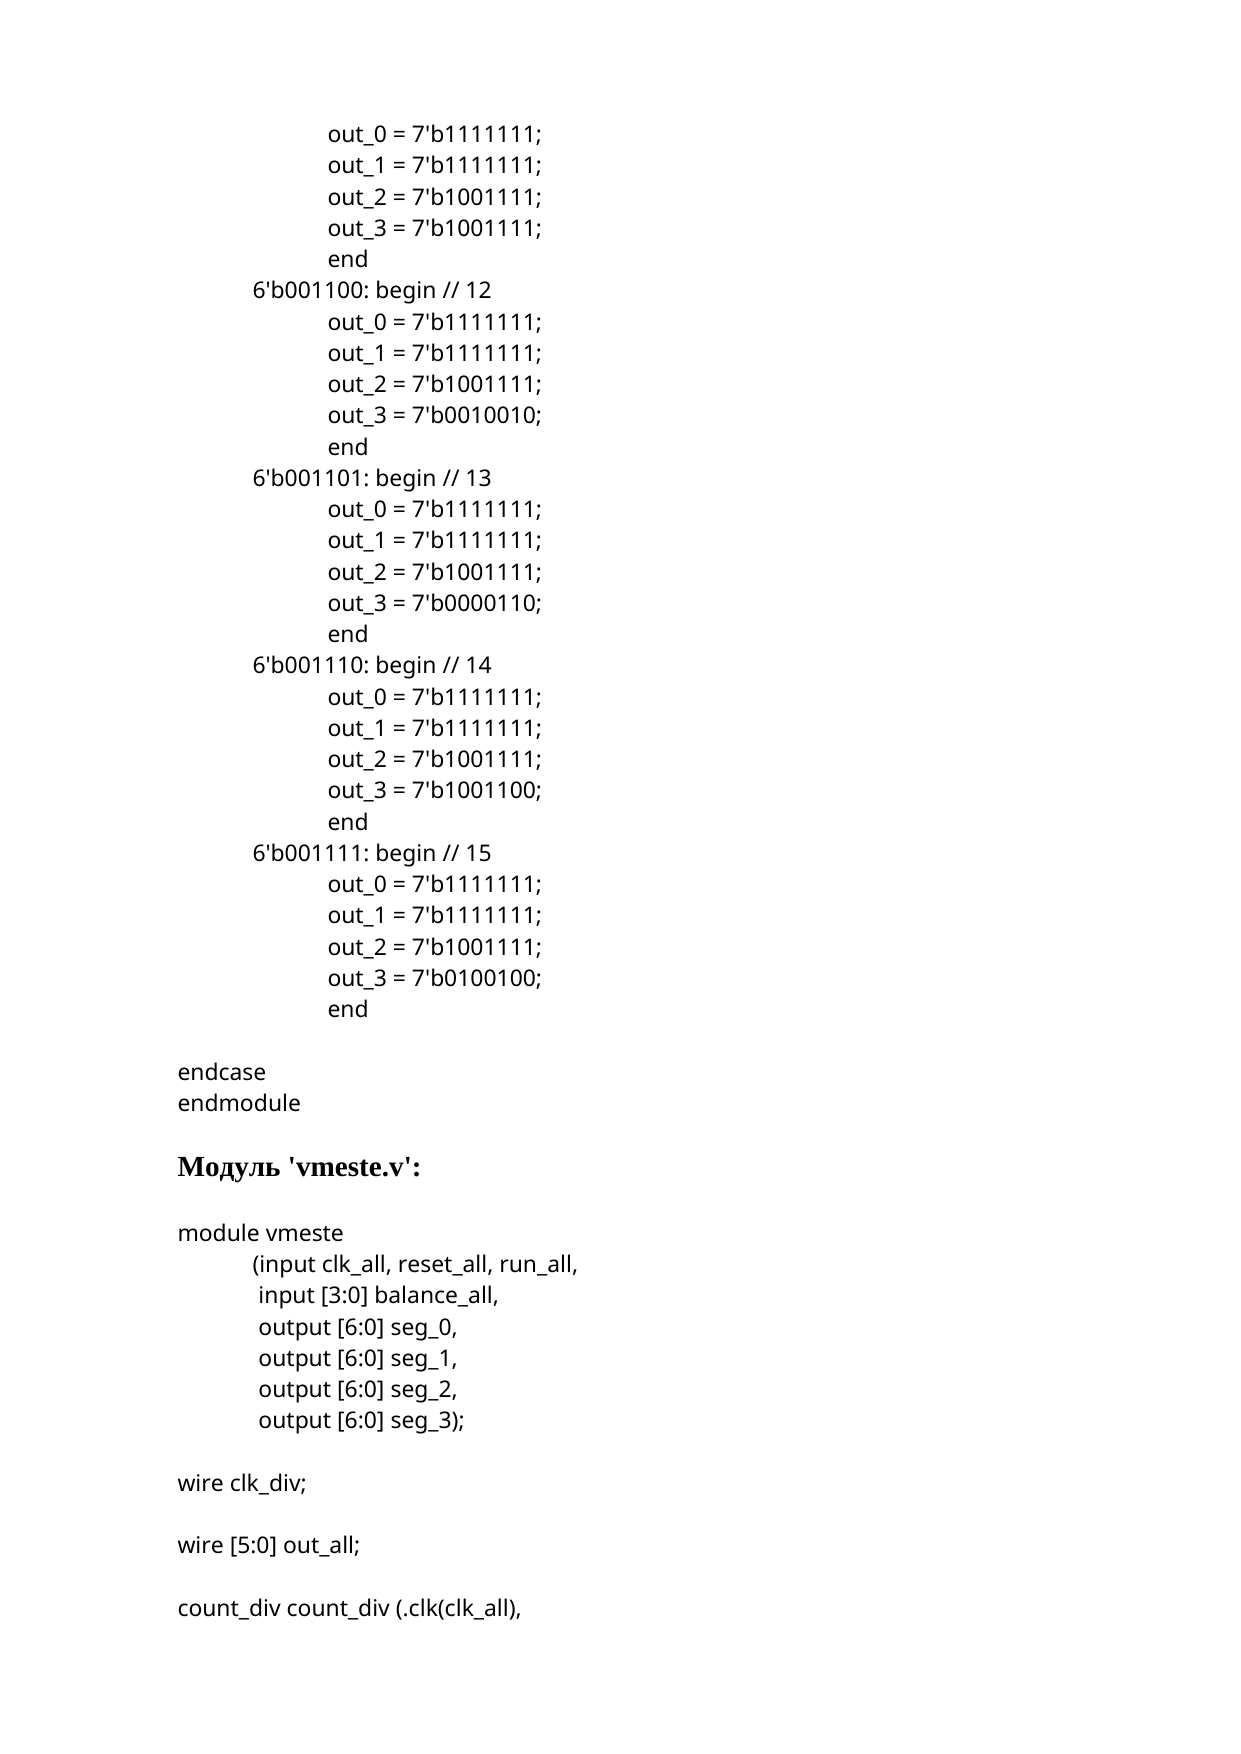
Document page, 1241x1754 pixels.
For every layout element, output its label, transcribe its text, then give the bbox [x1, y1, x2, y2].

text input [3:0] balance_all, [177, 1279, 1152, 1311]
text out_0 = 7'b1111111; [177, 681, 1152, 712]
text end [177, 431, 1152, 462]
text out_2 = 7'b1001111; [177, 181, 1152, 212]
text out_2 = 7'b1001111; [177, 556, 1152, 587]
text 6'b001100: begin // 12 [177, 274, 1152, 306]
text out_1 = 7'b1111111; [177, 524, 1152, 556]
text Модуль 'vmeste.v': [177, 1149, 1152, 1183]
text out_3 = 7'b1001111; [177, 212, 1152, 243]
text output [6:0] seg_2, [177, 1373, 1152, 1404]
text out_1 = 7'b1111111; [177, 712, 1152, 743]
text out_3 = 7'b1001100; [177, 774, 1152, 806]
text out_0 = 7'b1111111; [177, 868, 1152, 899]
text end [177, 993, 1152, 1024]
text output [6:0] seg_0, [177, 1311, 1152, 1342]
text out_3 = 7'b0010010; [177, 399, 1152, 431]
text 6'b001101: begin // 13 [177, 462, 1152, 493]
text endmodule [177, 1087, 1152, 1118]
text module vmeste [177, 1217, 1152, 1248]
text end [177, 243, 1152, 274]
text (input clk_all, reset_all, run_all, [177, 1248, 1152, 1279]
text out_2 = 7'b1001111; [177, 743, 1152, 774]
text wire clk_div; [177, 1467, 1152, 1498]
text output [6:0] seg_1, [177, 1342, 1152, 1373]
text output [6:0] seg_3); [177, 1404, 1152, 1436]
text 6'b001111: begin // 15 [177, 837, 1152, 868]
text end [177, 618, 1152, 649]
text out_1 = 7'b1111111; [177, 899, 1152, 931]
text out_1 = 7'b1111111; [177, 149, 1152, 181]
text endcase [177, 1056, 1152, 1087]
text out_0 = 7'b1111111; [177, 118, 1152, 149]
text out_3 = 7'b0100100; [177, 962, 1152, 993]
text out_2 = 7'b1001111; [177, 931, 1152, 962]
text 6'b001110: begin // 14 [177, 649, 1152, 681]
text out_3 = 7'b0000110; [177, 587, 1152, 618]
text out_2 = 7'b1001111; [177, 368, 1152, 399]
text end [177, 806, 1152, 837]
text out_0 = 7'b1111111; [177, 306, 1152, 337]
text wire [5:0] out_all; [177, 1529, 1152, 1561]
text count_div count_div (.clk(clk_all), [177, 1592, 1152, 1623]
text out_1 = 7'b1111111; [177, 337, 1152, 368]
text out_0 = 7'b1111111; [177, 493, 1152, 524]
